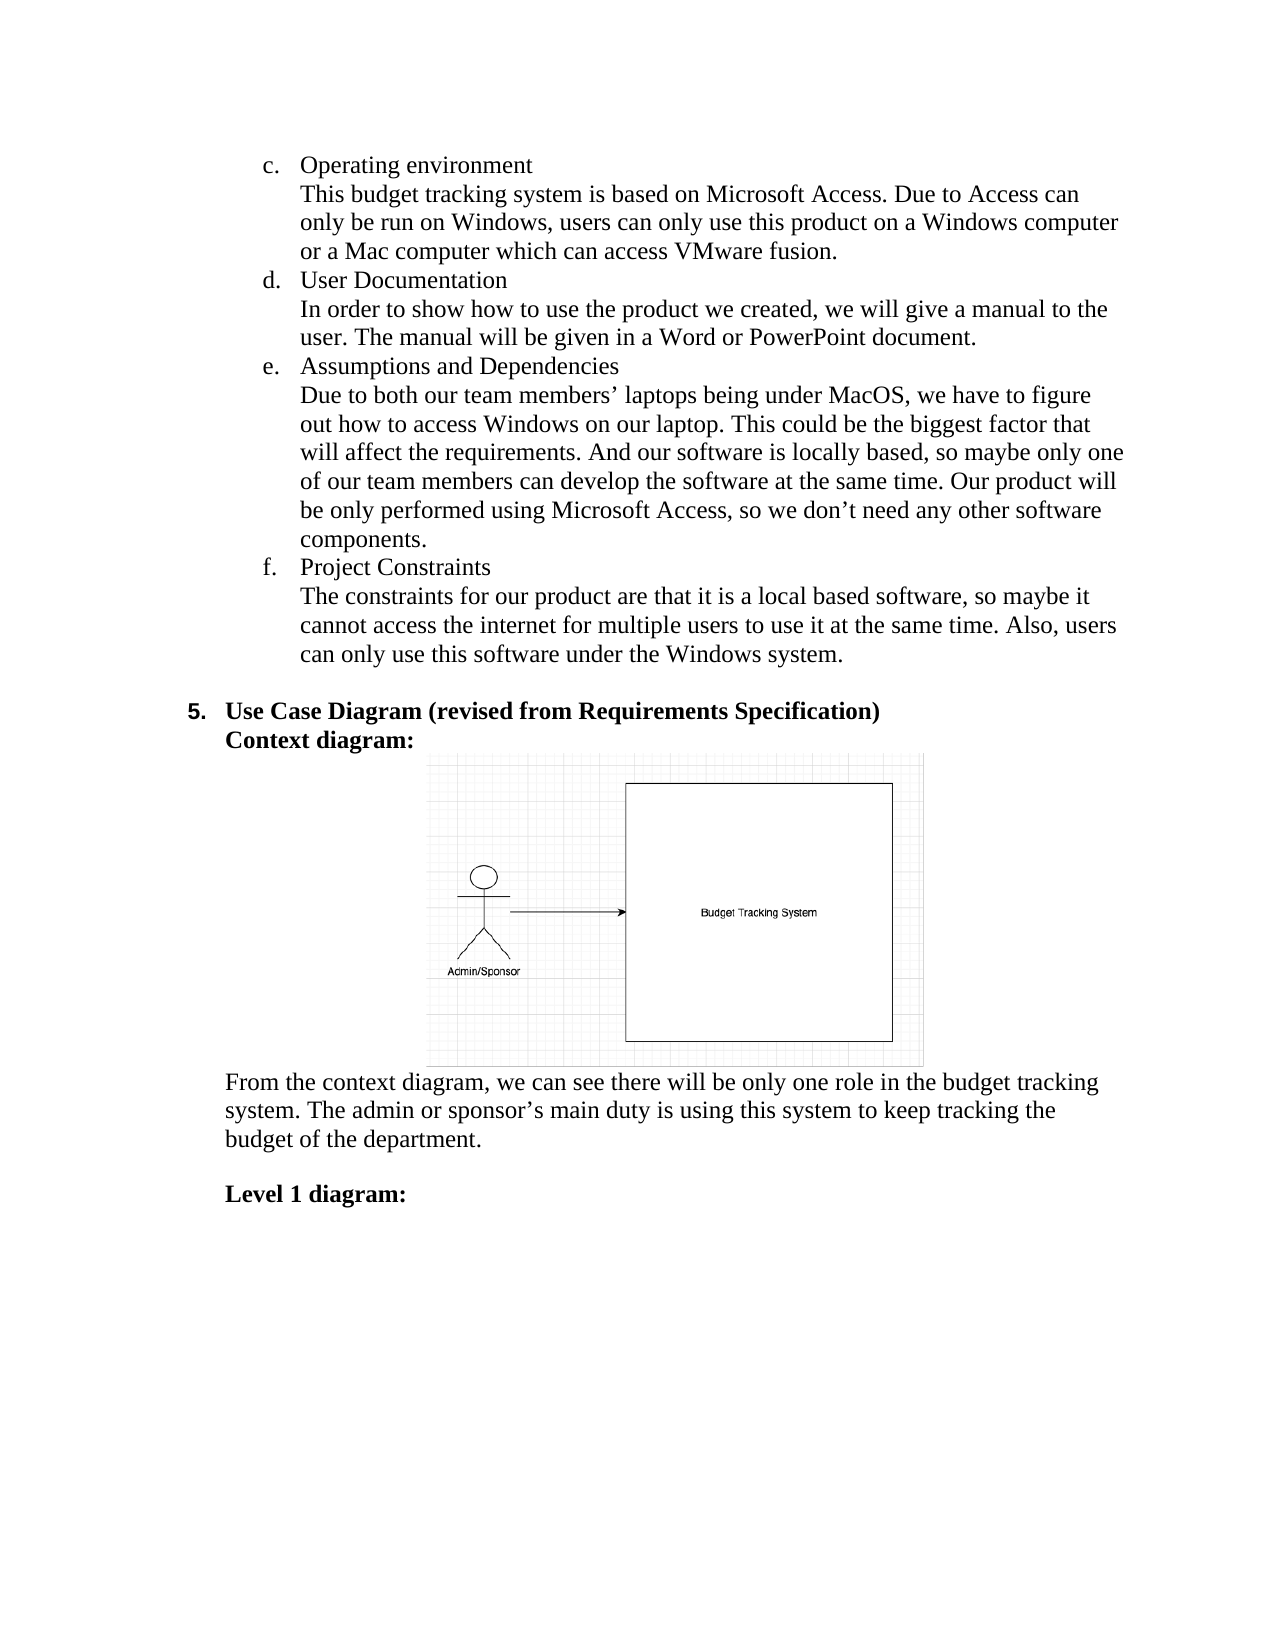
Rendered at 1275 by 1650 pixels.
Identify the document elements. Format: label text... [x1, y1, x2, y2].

text In order to show how to use the product we created, we will give a manual to the user. The manual will be given in a Word or PowerPoint document. [300, 294, 1125, 351]
text From the context diagram, we can see there will be only one role in the budget tracking system. The admin or sponsor’s main duty is using this system to keep tracking the budget of the department. [225, 1067, 1125, 1153]
text Due to both our team members’ laptops being under MacOS, we have to figure out how to access Windows on our laptop. This could be the biggest factor that will affect the requirements. And our software is locally based, so maybe only one of our team members can develop the software at the same time. Our product will be only performed using Microsoft Access, so we don’t need any other software components. [300, 380, 1125, 552]
list Assumptions and Dependencies [262, 351, 1125, 380]
list Operating environment [262, 150, 1125, 179]
text Context diagram: [225, 725, 1125, 754]
list Use Case Diagram (revised from Requirements Specification) [187, 696, 1125, 725]
list User Documentation [262, 265, 1125, 294]
text This budget tracking system is based on Microsoft Access. Due to Access can only be run on Windows, users can only use this product on a Windows computer or a Mac computer which can access VMware fusion. [300, 179, 1125, 265]
list Project Constraints [262, 552, 1125, 581]
picture [426, 753, 924, 1067]
text The constraints for our product are that it is a local based software, so maybe it cannot access the internet for multiple users to use it at the same time. Also, users can only use this software under the Windows system. [300, 581, 1125, 667]
text Level 1 diagram: [225, 1179, 1125, 1208]
